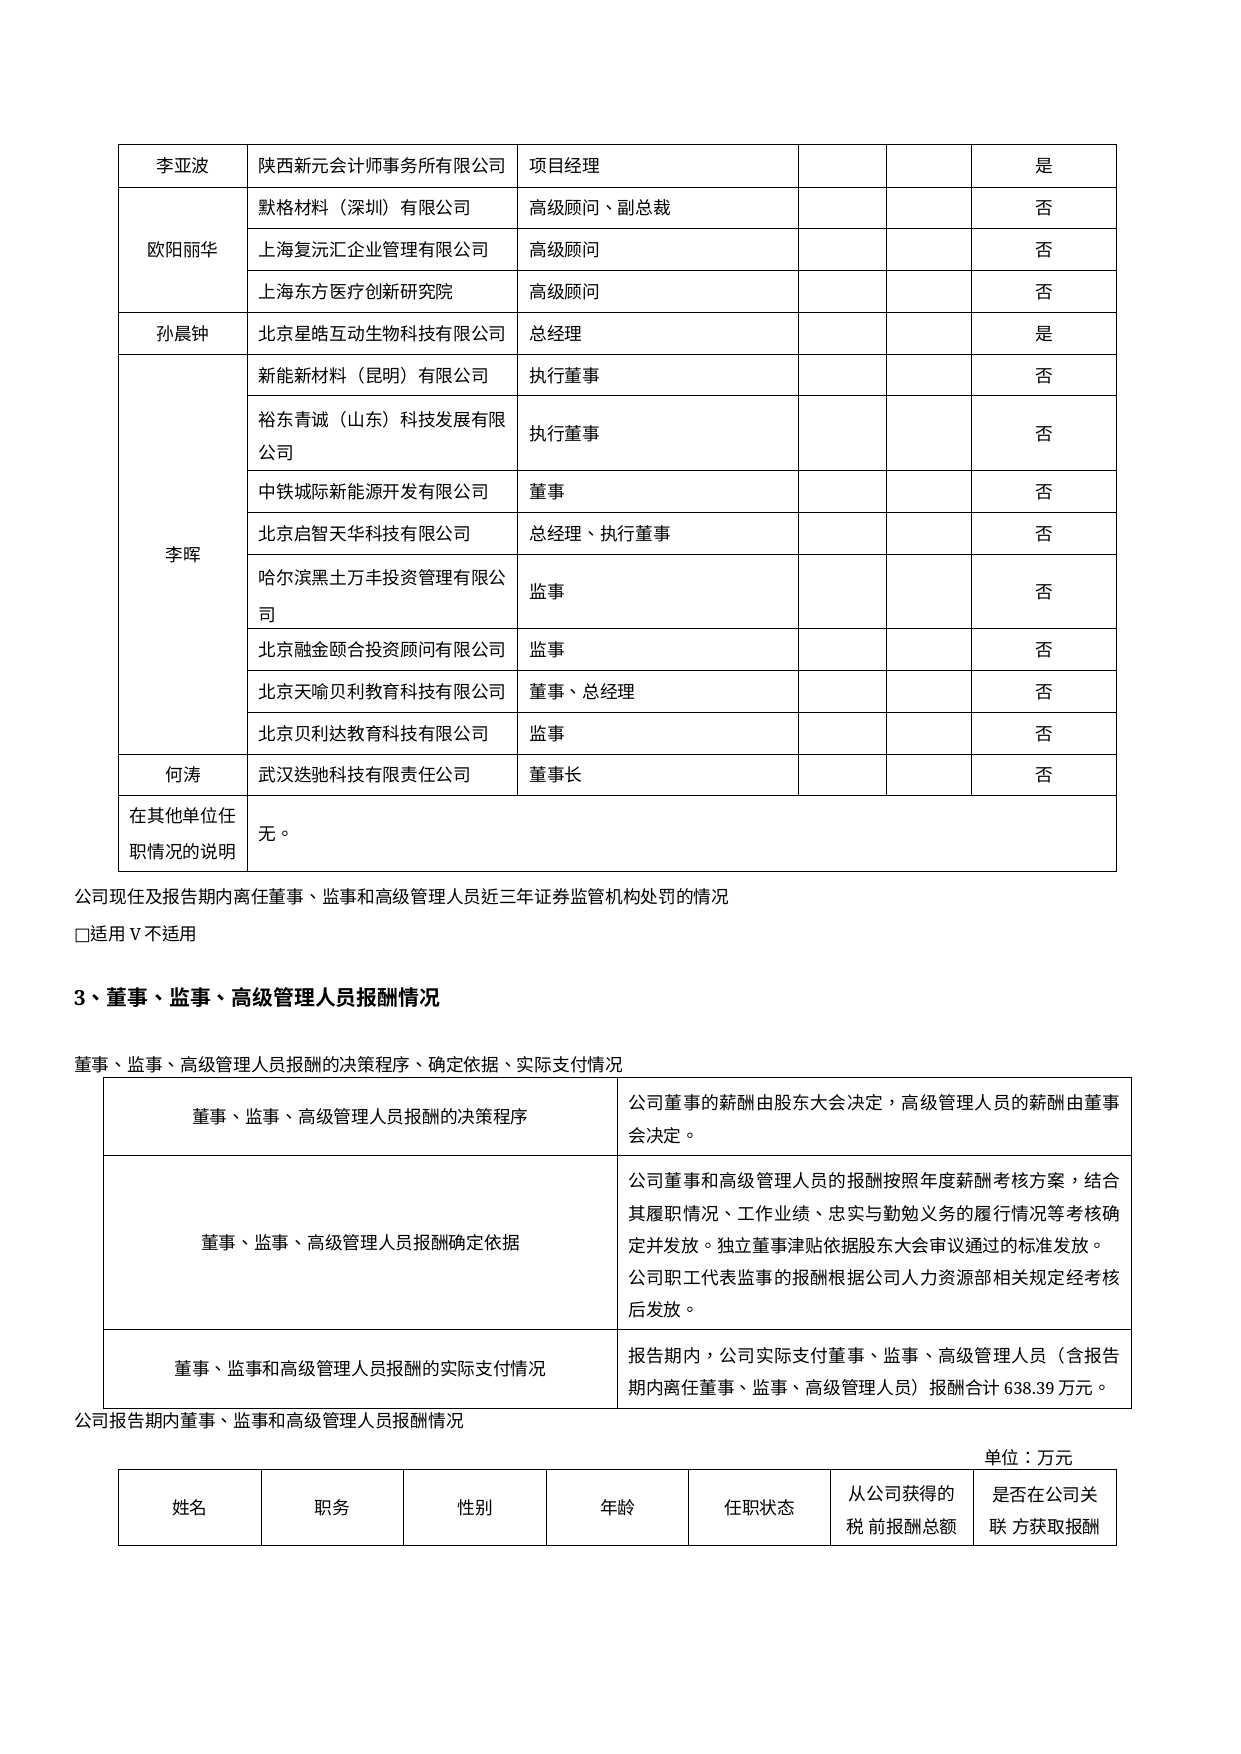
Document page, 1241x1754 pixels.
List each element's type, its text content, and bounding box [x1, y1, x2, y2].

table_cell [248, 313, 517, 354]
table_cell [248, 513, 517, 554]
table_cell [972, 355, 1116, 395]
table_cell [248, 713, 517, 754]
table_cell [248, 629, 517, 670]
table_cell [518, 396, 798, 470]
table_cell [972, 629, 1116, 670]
text 公司现任及报告期内离任董事、监事和高级管理人员近三年证券监管机构处罚的情况 [74, 884, 1161, 908]
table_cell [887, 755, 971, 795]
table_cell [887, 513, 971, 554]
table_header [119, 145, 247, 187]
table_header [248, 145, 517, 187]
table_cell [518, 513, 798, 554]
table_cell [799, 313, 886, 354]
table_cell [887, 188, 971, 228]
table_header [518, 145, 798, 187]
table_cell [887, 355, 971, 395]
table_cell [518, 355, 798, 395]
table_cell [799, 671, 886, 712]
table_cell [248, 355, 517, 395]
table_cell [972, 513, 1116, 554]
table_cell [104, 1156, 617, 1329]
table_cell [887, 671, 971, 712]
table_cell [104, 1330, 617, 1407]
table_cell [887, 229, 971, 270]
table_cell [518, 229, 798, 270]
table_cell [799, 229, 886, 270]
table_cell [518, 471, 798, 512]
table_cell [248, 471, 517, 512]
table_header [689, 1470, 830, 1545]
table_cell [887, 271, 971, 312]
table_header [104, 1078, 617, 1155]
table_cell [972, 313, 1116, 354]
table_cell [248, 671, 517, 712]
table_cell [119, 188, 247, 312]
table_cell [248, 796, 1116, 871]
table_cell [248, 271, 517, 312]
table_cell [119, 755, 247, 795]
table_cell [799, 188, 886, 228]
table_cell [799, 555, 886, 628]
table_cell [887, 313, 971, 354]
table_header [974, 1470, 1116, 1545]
text 单位：万元 [984, 1445, 1161, 1469]
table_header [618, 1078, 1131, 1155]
text 董事、监事、高级管理人员报酬的决策程序、确定依据、实际支付情况 [74, 1053, 1161, 1077]
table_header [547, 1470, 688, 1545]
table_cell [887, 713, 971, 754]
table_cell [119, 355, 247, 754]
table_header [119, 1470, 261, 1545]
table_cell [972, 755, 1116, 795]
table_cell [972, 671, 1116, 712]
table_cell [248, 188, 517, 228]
subtitle 3、董事、监事、高级管理人员报酬情况 [74, 983, 1161, 1011]
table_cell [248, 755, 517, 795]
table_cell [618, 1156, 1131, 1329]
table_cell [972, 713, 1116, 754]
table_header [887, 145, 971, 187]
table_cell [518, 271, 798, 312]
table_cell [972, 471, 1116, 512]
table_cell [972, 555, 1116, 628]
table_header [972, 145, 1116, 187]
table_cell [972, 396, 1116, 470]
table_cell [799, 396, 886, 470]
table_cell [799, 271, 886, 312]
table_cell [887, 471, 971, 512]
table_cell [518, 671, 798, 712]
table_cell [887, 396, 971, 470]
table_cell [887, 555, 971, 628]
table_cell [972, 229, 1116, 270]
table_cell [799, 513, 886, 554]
text 公司报告期内董事、监事和高级管理人员报酬情况 [74, 1408, 1161, 1433]
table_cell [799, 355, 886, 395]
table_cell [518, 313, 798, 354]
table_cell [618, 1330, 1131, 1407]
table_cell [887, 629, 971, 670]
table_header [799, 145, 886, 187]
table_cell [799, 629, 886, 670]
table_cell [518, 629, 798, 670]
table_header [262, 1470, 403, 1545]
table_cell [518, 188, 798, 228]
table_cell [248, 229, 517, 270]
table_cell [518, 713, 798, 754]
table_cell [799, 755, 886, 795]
text □适用V不适用 [74, 921, 1161, 945]
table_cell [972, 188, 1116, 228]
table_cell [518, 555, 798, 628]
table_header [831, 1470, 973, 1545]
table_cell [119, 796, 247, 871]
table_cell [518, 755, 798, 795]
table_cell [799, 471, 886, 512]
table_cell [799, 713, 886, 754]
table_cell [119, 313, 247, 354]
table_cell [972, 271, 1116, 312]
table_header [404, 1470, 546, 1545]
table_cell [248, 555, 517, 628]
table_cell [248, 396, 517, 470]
